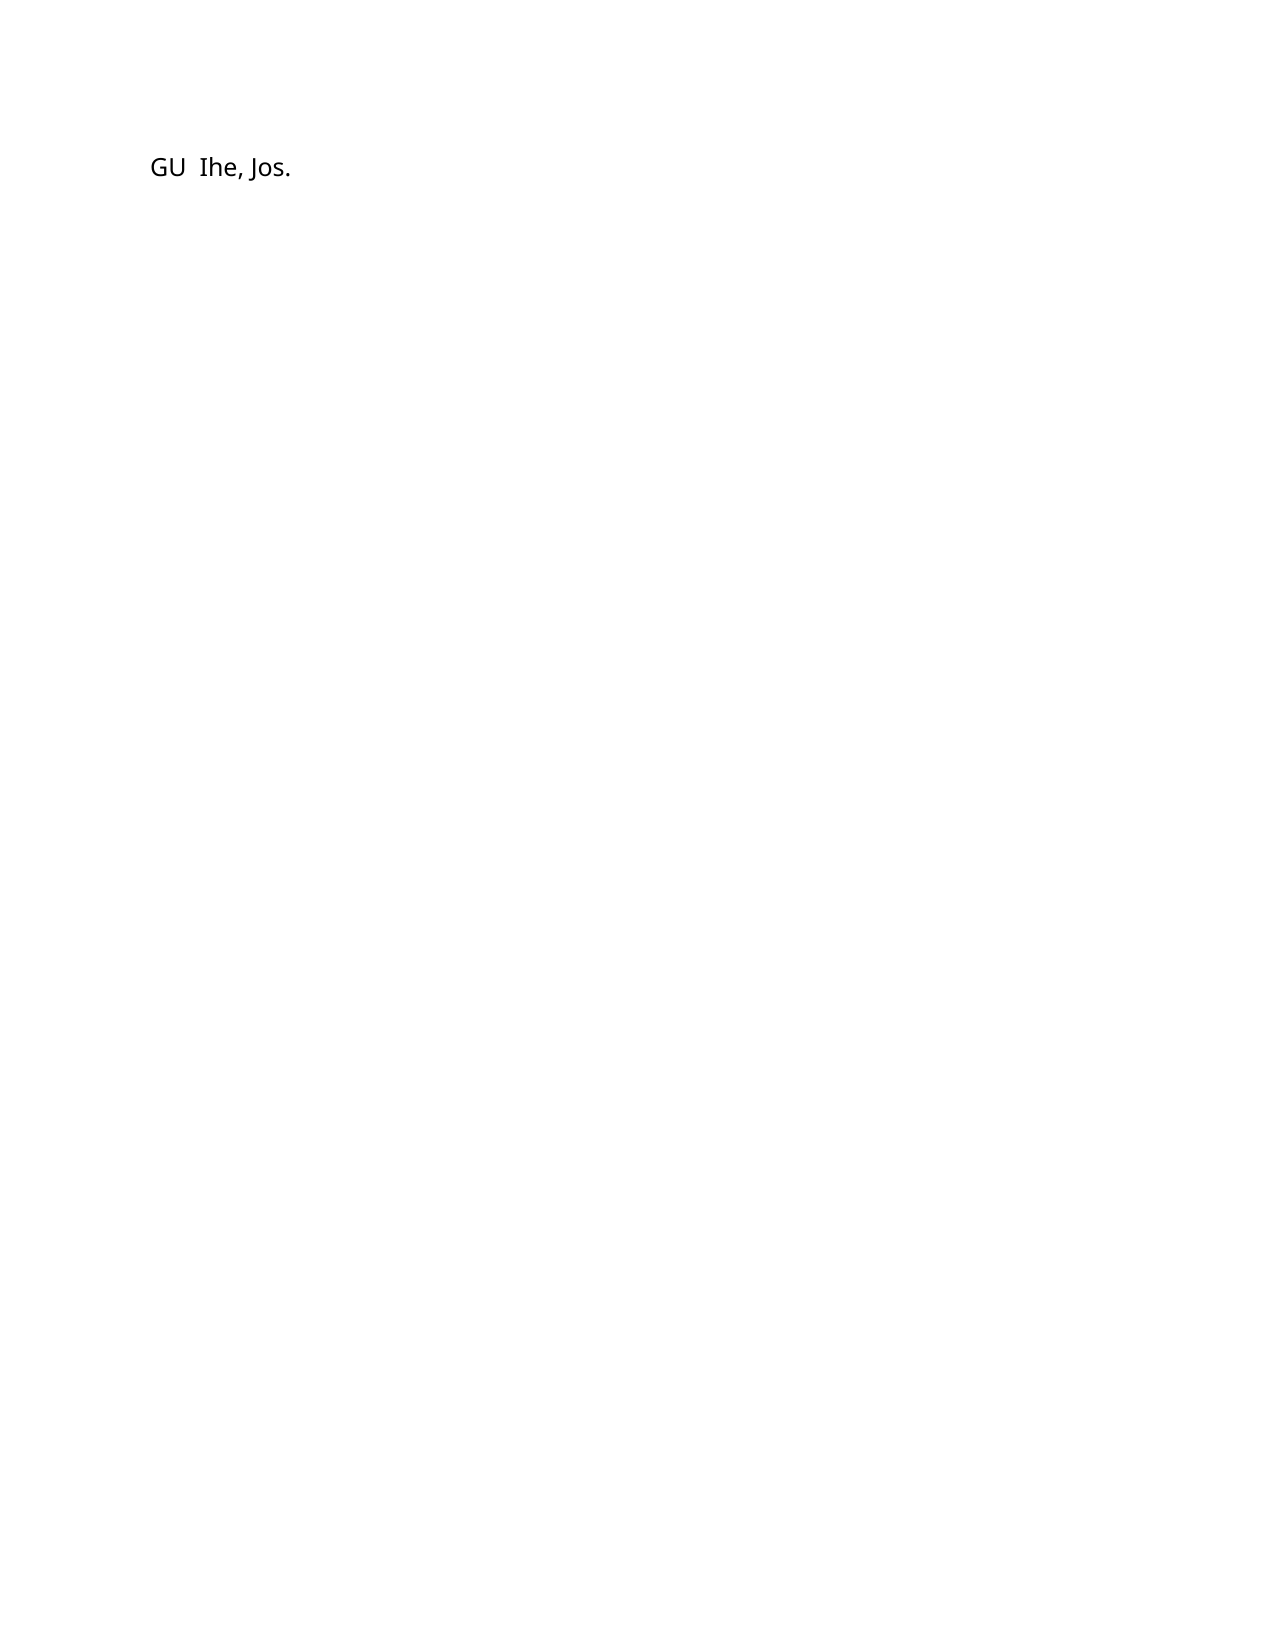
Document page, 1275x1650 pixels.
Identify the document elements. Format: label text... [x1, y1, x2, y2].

text GU Ihe, Jos. [150, 150, 1125, 184]
